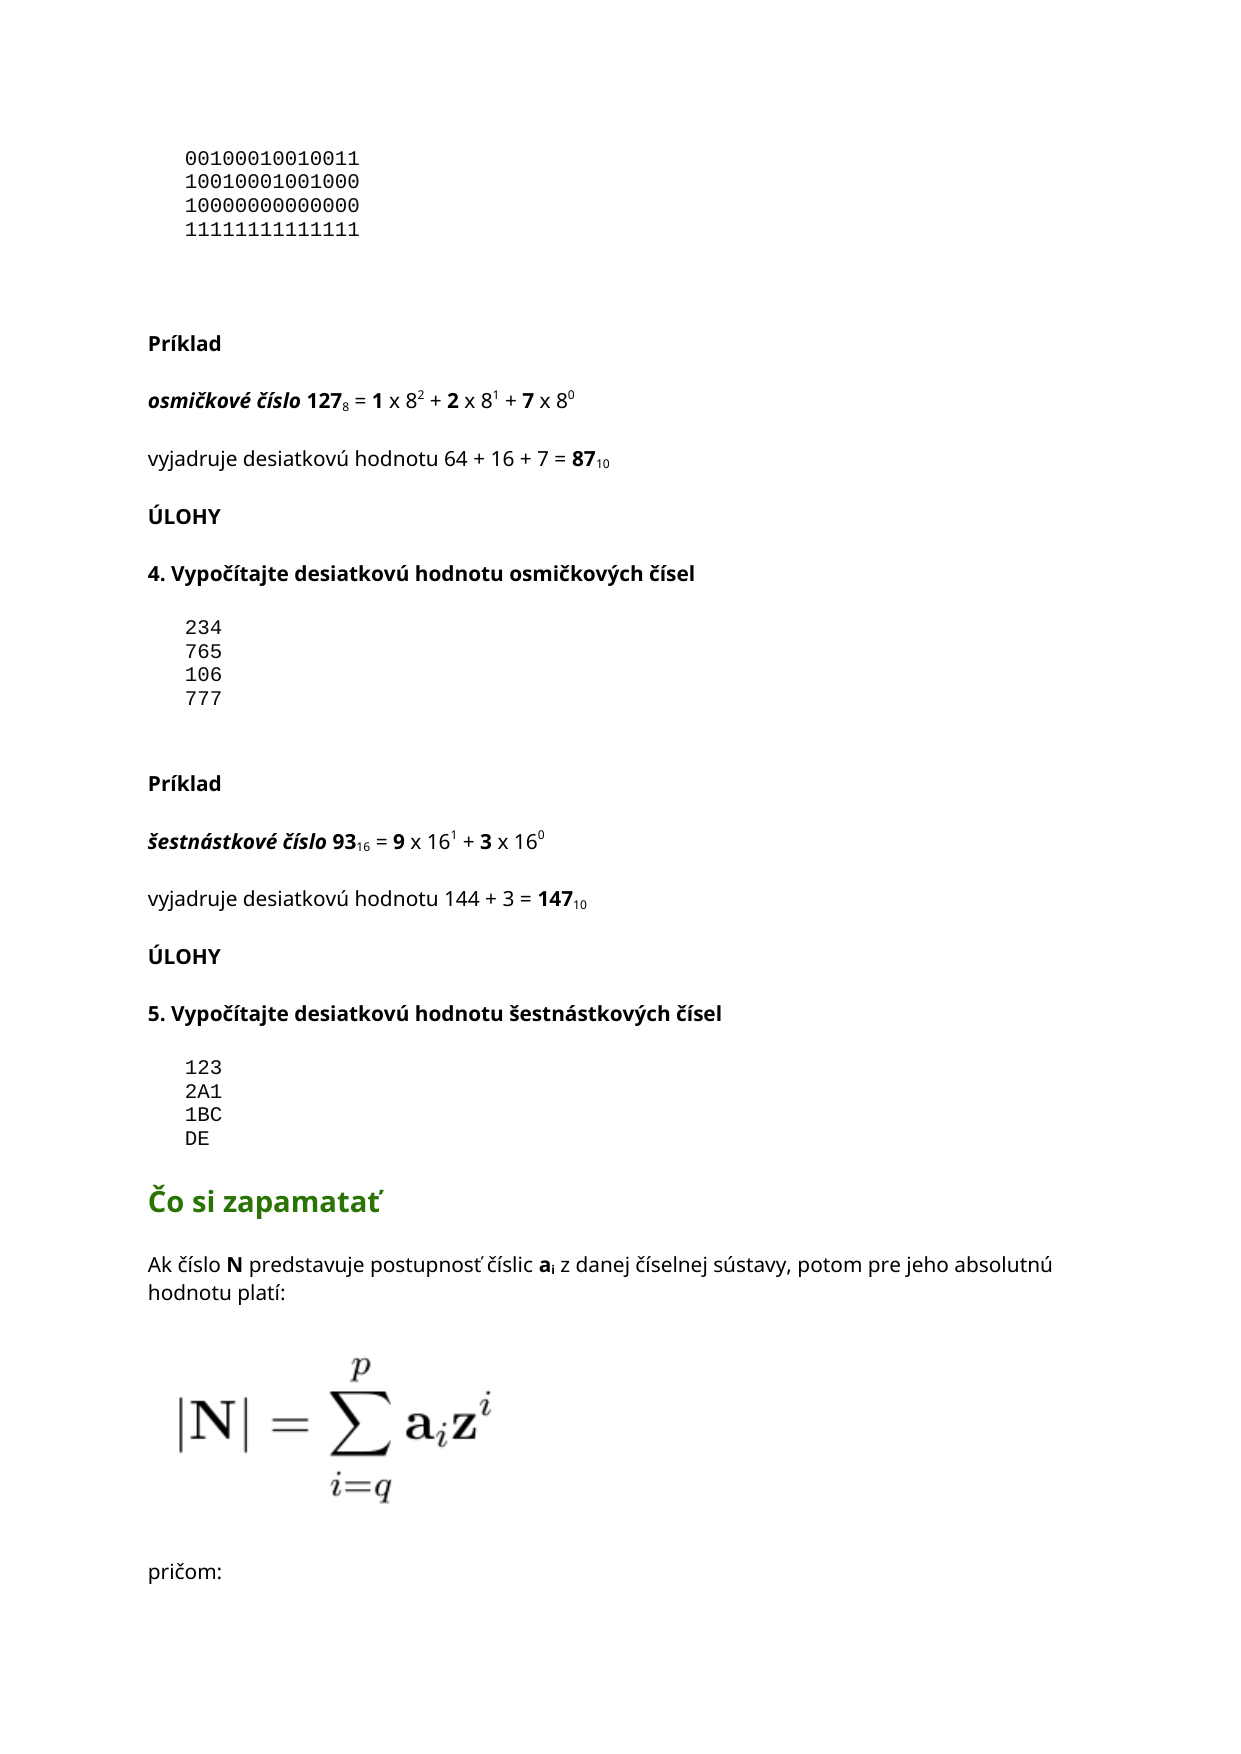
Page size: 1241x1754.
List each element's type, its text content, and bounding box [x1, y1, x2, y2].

text ÚLOHY [148, 502, 1093, 530]
text šestnástkové číslo 9316 = 9 x 161 + 3 x 160 [148, 827, 1093, 855]
picture [147, 1335, 524, 1529]
text vyjadruje desiatkovú hodnotu 144 + 3 = 14710 [148, 884, 1093, 913]
text 00100010010011 10010001001000 10000000000000 11111111111111 [184, 148, 1093, 242]
text Príklad [148, 741, 1093, 798]
text Čo si zapamatať [148, 1181, 1093, 1221]
text pričom: [148, 1557, 1093, 1586]
text osmičkové číslo 1278 = 1 x 82 + 2 x 81 + 7 x 80 [148, 387, 1093, 415]
text 123 2A1 1BC DE [184, 1057, 1093, 1152]
text 4. Vypočítajte desiatkovú hodnotu osmičkových čísel [148, 559, 1093, 588]
text 234 765 106 777 [184, 617, 1093, 712]
text vyjadruje desiatkovú hodnotu 64 + 16 + 7 = 8710 [148, 444, 1093, 473]
text Príklad [148, 329, 1093, 357]
text ÚLOHY [148, 942, 1093, 970]
text 5. Vypočítajte desiatkovú hodnotu šestnástkových čísel [148, 999, 1093, 1028]
text Ak číslo N predstavuje postupnosť číslic ai z danej číselnej sústavy, potom pre jeho absolutnú hodnotu platí: [148, 1250, 1093, 1307]
